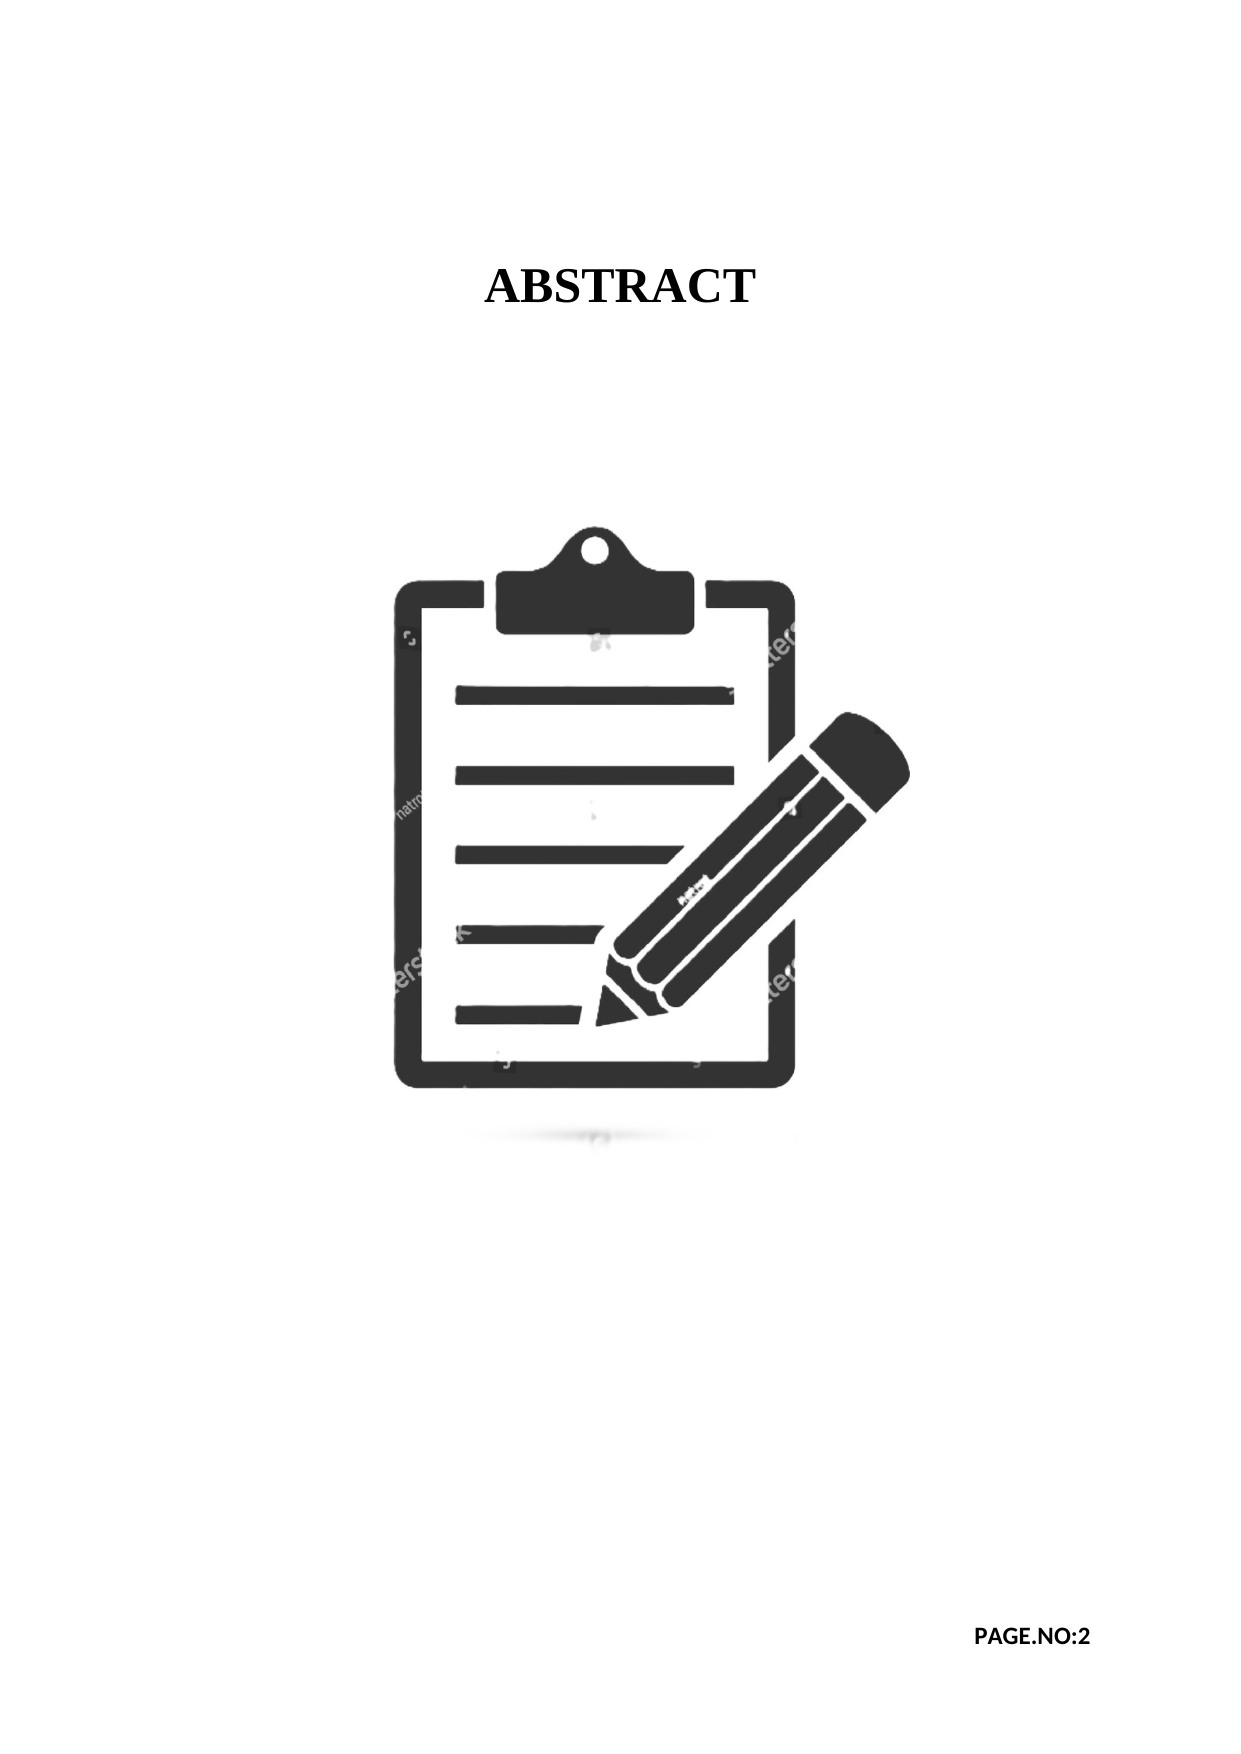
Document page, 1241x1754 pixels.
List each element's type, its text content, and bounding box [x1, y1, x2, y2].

picture [291, 458, 925, 1221]
text ABSTRACT [150, 256, 1090, 313]
